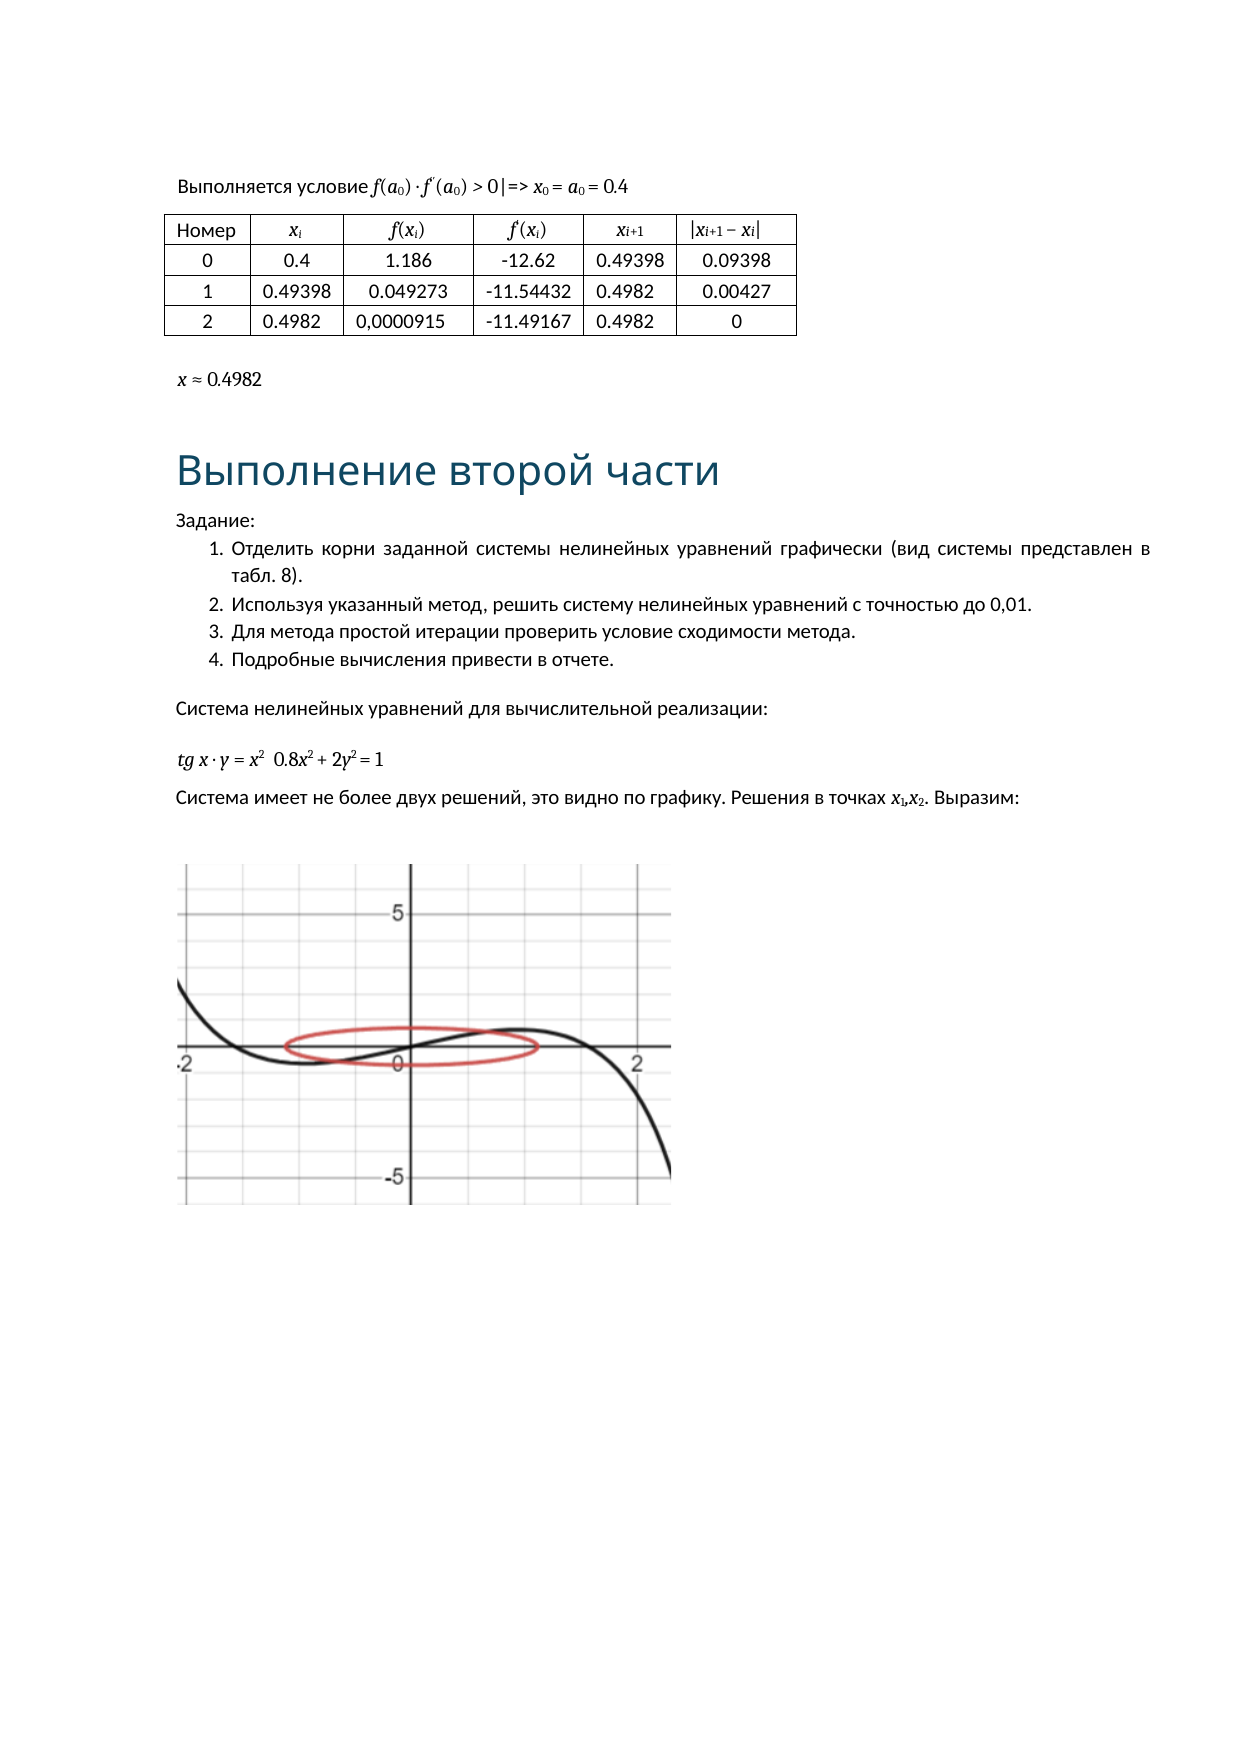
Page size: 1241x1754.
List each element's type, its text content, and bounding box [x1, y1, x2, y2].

table_cell 0 [677, 306, 796, 335]
subtitle Выполнение второй части [176, 441, 1152, 497]
list Используя указанный метод, решить систему нелинейных уравнений с точностью до 0,01. [208, 591, 1152, 617]
table_header xi [251, 215, 343, 244]
table_header Номер [165, 215, 250, 244]
list Подробные вычисления привести в отчете. [208, 646, 1152, 671]
table_cell 0.00427 [677, 276, 796, 305]
list Для метода простой итерации проверить условие сходимости метода. [208, 619, 1152, 644]
table_cell 0.4982 [584, 306, 676, 335]
table_cell -11.49167 [474, 306, 583, 335]
text x ≈ 0.4982 [177, 368, 918, 392]
table_header xi+1 [584, 215, 676, 244]
list Отделить корни заданной системы нелинейных уравнений графически (вид системы представлен в табл. 8). [208, 535, 1152, 588]
table_cell 0.049273 [344, 276, 473, 305]
picture [177, 864, 672, 1205]
text Система имеет не более двух решений, это видно по графику. Решения в точках x1,x2. Выразим: [176, 784, 1152, 810]
table_cell -11.54432 [474, 276, 583, 305]
table_cell 1.186 [344, 245, 473, 274]
table_header f(xi) [344, 215, 473, 244]
table_cell 0.4 [251, 245, 343, 274]
table_cell 0.4982 [584, 276, 676, 305]
table_cell 0.09398 [677, 245, 796, 274]
table_header |xi+1 − xi| [677, 215, 796, 244]
text tg x · y = x2 0.8x2 + 2y2 = 1 [177, 747, 1097, 771]
table_cell 0 [165, 245, 250, 274]
table_cell 0,0000915 [344, 306, 473, 335]
table_cell 0.49398 [584, 245, 676, 274]
table_cell -12.62 [474, 245, 583, 274]
table_cell 2 [165, 306, 250, 335]
text Задание: [176, 507, 1152, 533]
text Выполняется условие f(a0) · f′′(a0) > 0|=> x0 = a0 = 0.4 [177, 173, 1152, 198]
table_cell 1 [165, 276, 250, 305]
table_header f′(xi) [474, 215, 583, 244]
table_cell 0.49398 [251, 276, 343, 305]
table_cell 0.4982 [251, 306, 343, 335]
text Система нелинейных уравнений для вычислительной реализации: [176, 696, 1152, 721]
